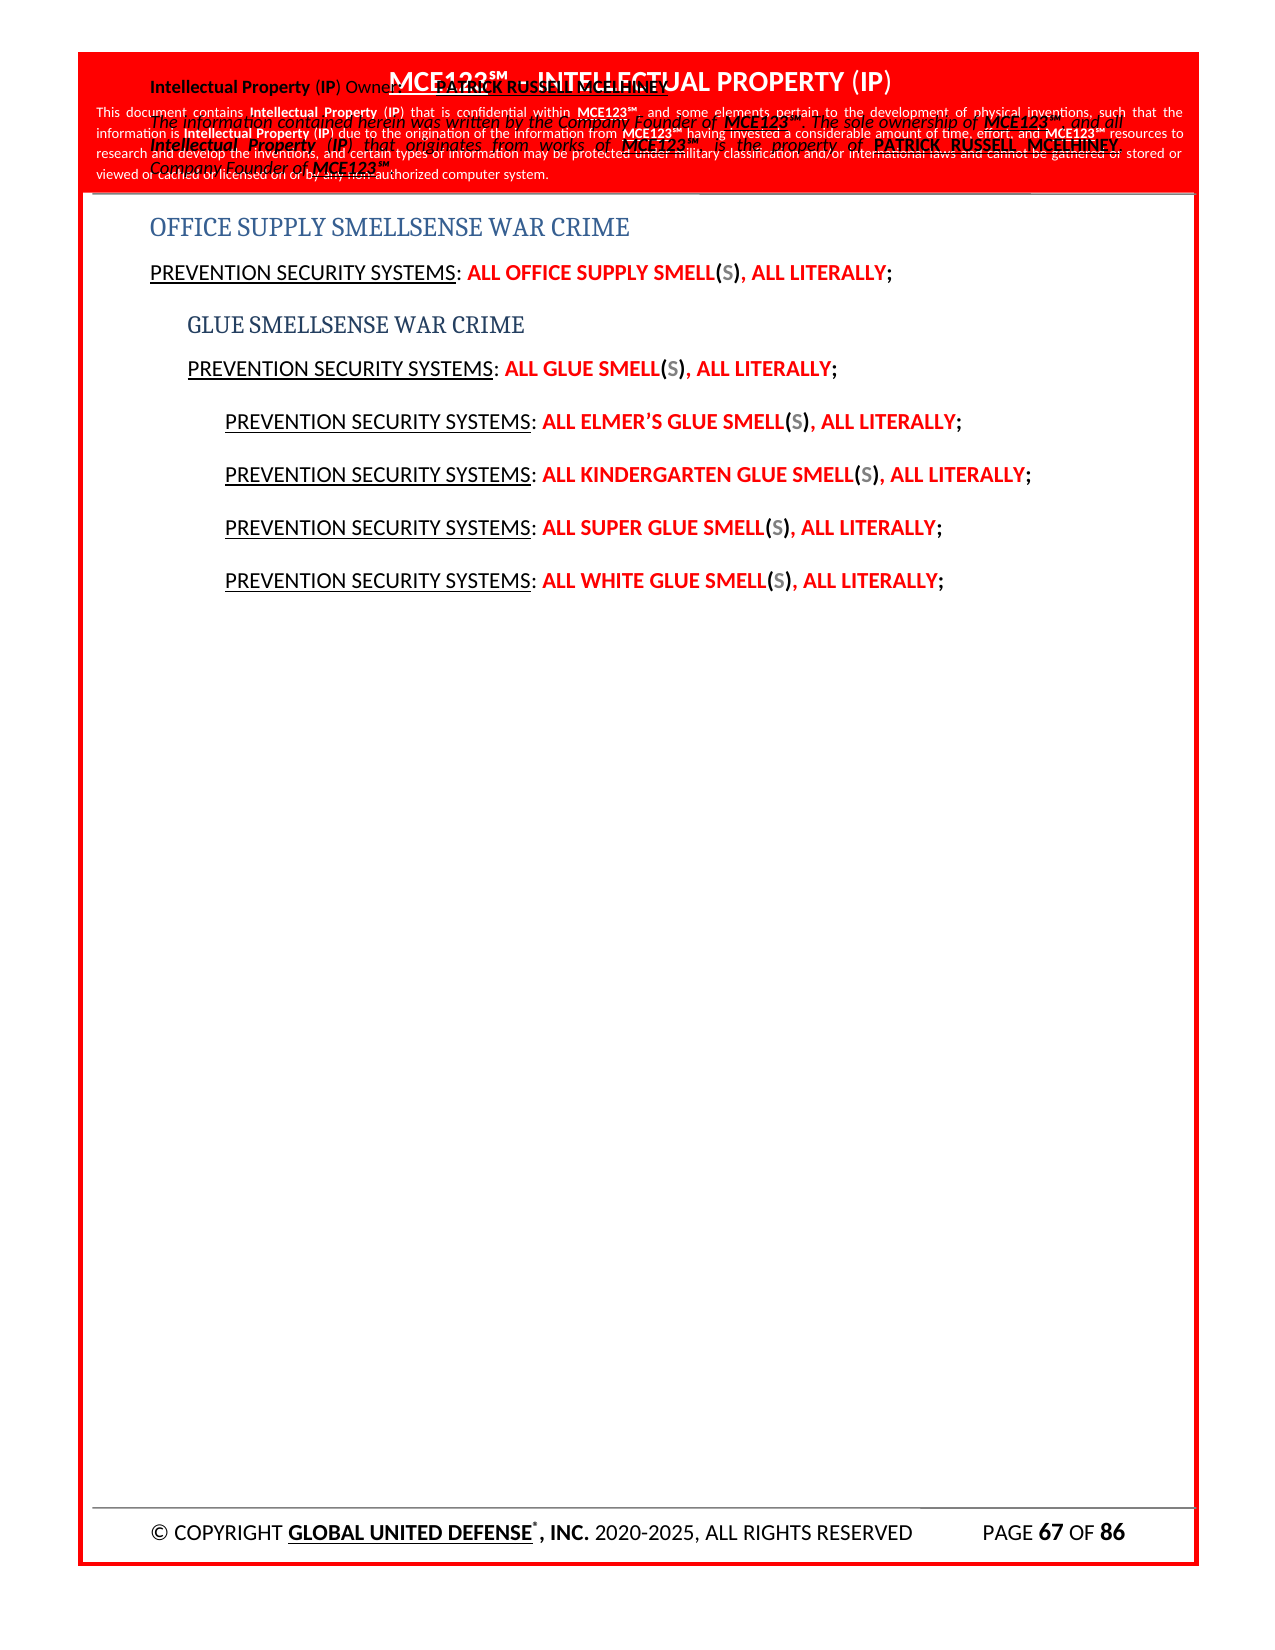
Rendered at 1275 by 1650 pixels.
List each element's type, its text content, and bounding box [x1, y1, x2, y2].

text PREVENTION SECURITY SYSTEMS: ALL GLUE SMELL(S), ALL LITERALLY; [187, 354, 1125, 382]
text PREVENTION SECURITY SYSTEMS: ALL OFFICE SUPPLY SMELL(S), ALL LITERALLY; [150, 258, 1125, 286]
subtitle GLUE SMELLSENSE WAR CRIME [187, 311, 1125, 340]
subtitle OFFICE SUPPLY SMELLSENSE WAR CRIME [150, 212, 1125, 243]
text PREVENTION SECURITY SYSTEMS: ALL SUPER GLUE SMELL(S), ALL LITERALLY; [225, 513, 1125, 541]
text PREVENTION SECURITY SYSTEMS: ALL WHITE GLUE SMELL(S), ALL LITERALLY; [225, 566, 1125, 594]
text PREVENTION SECURITY SYSTEMS: ALL ELMER’S GLUE SMELL(S), ALL LITERALLY; [225, 407, 1125, 435]
text PREVENTION SECURITY SYSTEMS: ALL KINDERGARTEN GLUE SMELL(S), ALL LITERALLY; [225, 460, 1125, 488]
